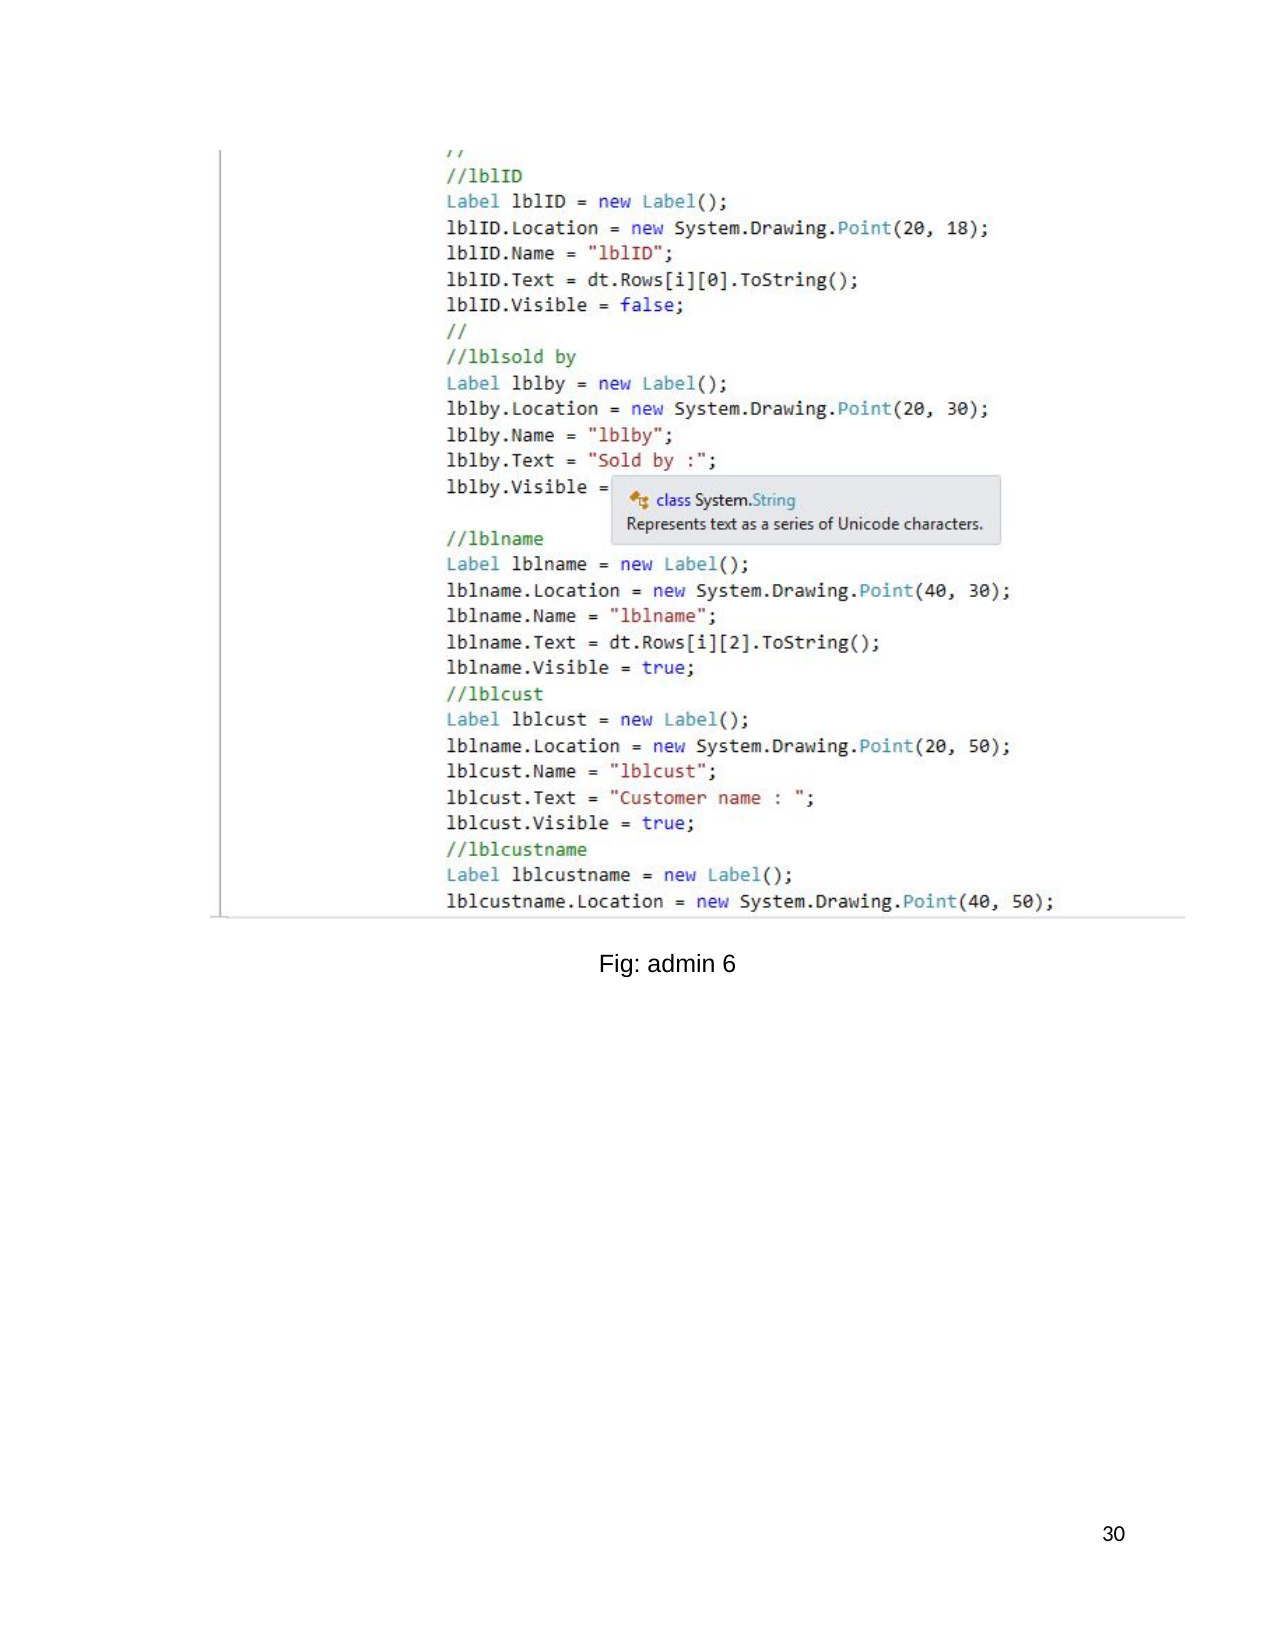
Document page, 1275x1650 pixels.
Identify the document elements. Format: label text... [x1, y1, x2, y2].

list Fig: admin 6 [210, 949, 1125, 978]
picture [210, 150, 1185, 919]
